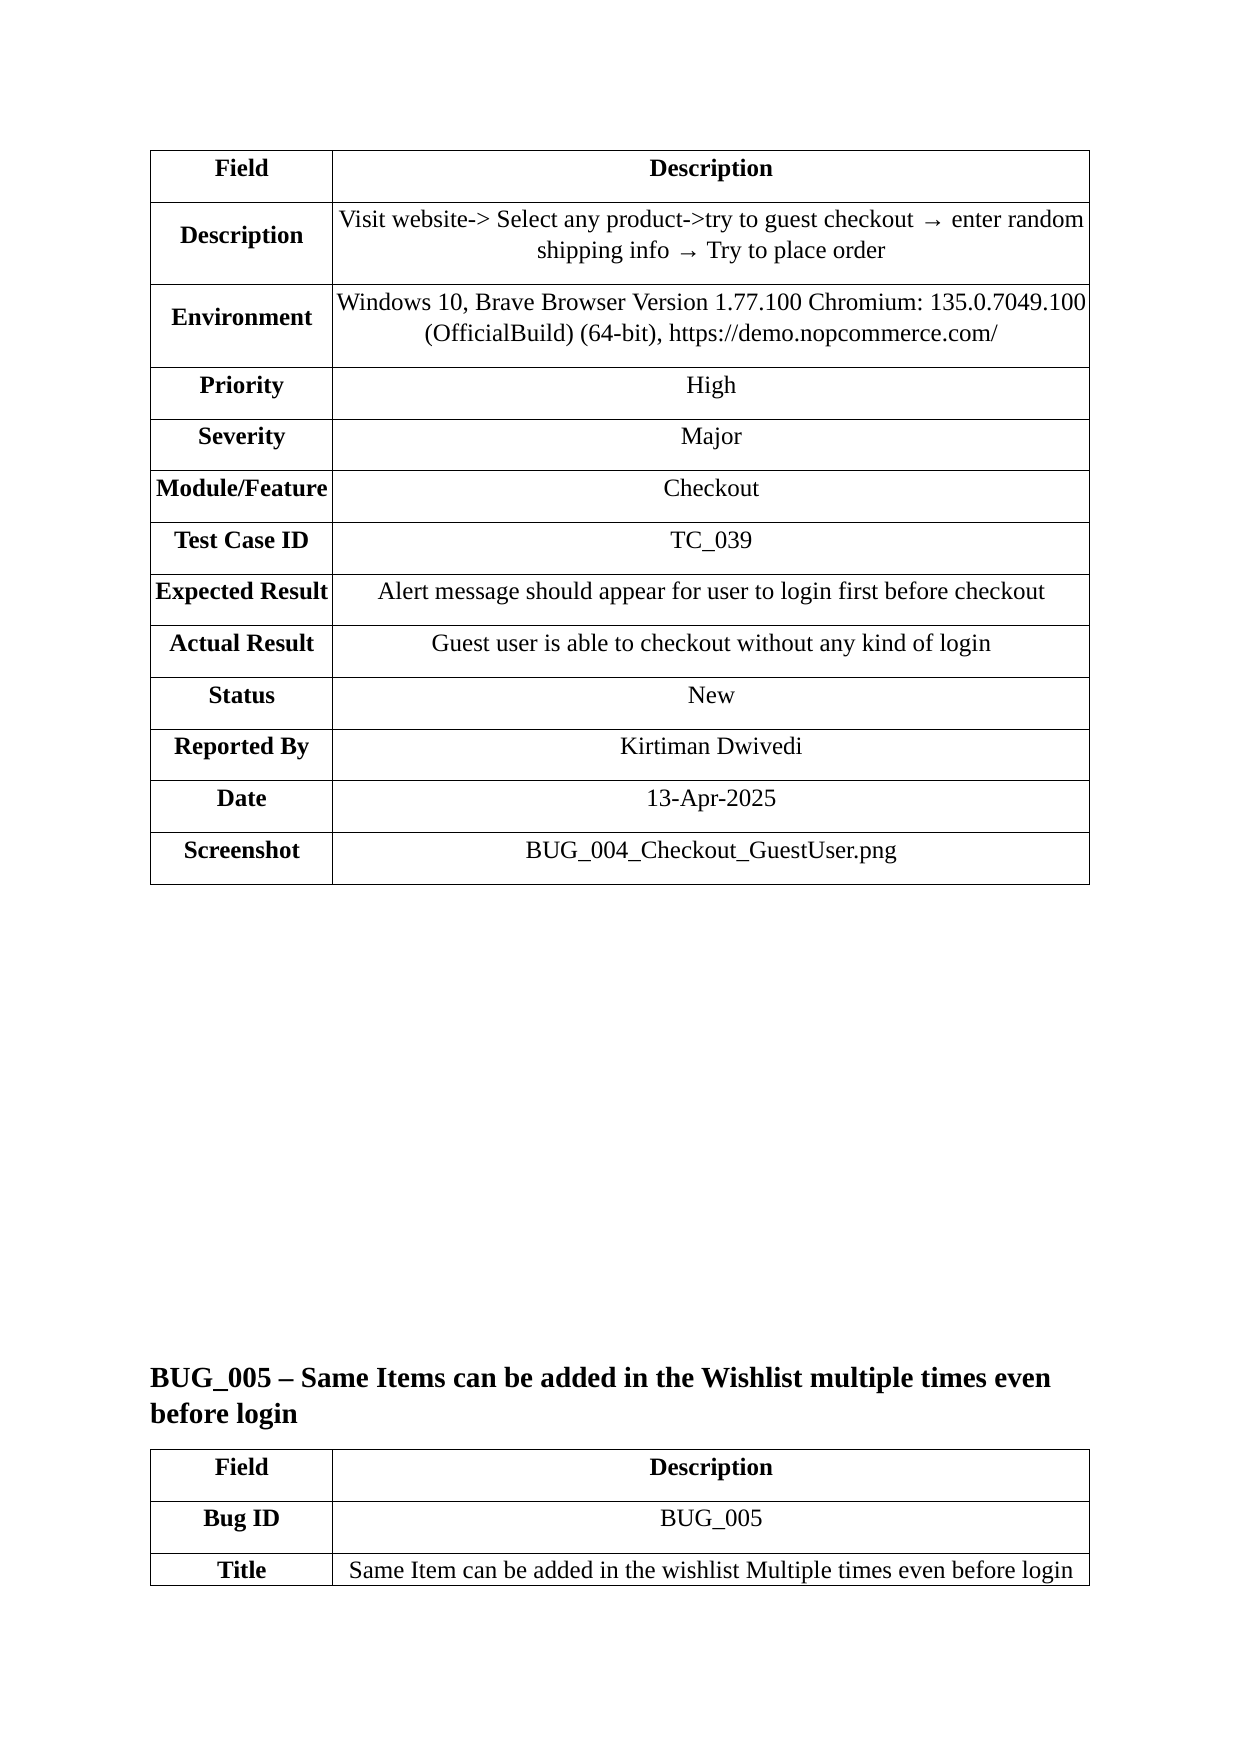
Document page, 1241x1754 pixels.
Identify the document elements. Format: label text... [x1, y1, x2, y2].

table_cell Priority [151, 368, 332, 419]
table_cell 13-Apr-2025 [333, 781, 1089, 832]
table_cell New [333, 678, 1089, 729]
table_cell Date [151, 781, 332, 832]
table_cell Bug ID [151, 1502, 332, 1552]
table_cell Alert message should appear for user to login first before checkout [333, 575, 1089, 625]
table_cell Environment [151, 285, 332, 367]
table_cell Status [151, 678, 332, 729]
table_cell Guest user is able to checkout without any kind of login [333, 626, 1089, 677]
table_cell Reported By [151, 730, 332, 780]
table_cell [333, 1554, 1089, 1585]
table_cell Severity [151, 420, 332, 470]
table_header Description [333, 1450, 1089, 1501]
table_cell Checkout [333, 471, 1089, 522]
table_cell Module/Feature [151, 471, 332, 522]
table_cell BUG_005 [333, 1502, 1089, 1552]
text BUG_005 – Same Items can be added in the Wishlist multiple times even before login [150, 1360, 1090, 1430]
table_header Description [333, 151, 1089, 202]
table_header Field [151, 151, 332, 202]
table_cell Actual Result [151, 626, 332, 677]
table_cell TC_039 [333, 523, 1089, 574]
table_cell Visit website-> Select any product->try to guest checkout → enter random shipping info → Try to place order [333, 203, 1089, 284]
table_cell Kirtiman Dwivedi [333, 730, 1089, 780]
table_cell Expected Result [151, 575, 332, 625]
table_cell BUG_004_Checkout_GuestUser.png [333, 833, 1089, 884]
table_cell Test Case ID [151, 523, 332, 574]
table_cell Description [151, 203, 332, 284]
table_cell Screenshot [151, 833, 332, 884]
table_cell Windows 10, Brave Browser Version 1.77.100 Chromium: 135.0.7049.100 (OfficialBuild) (64-bit), https://demo.nopcommerce.com/ [333, 285, 1089, 367]
table_header Field [151, 1450, 332, 1501]
table_cell Major [333, 420, 1089, 470]
table_cell High [333, 368, 1089, 419]
table_cell Title [151, 1554, 332, 1585]
